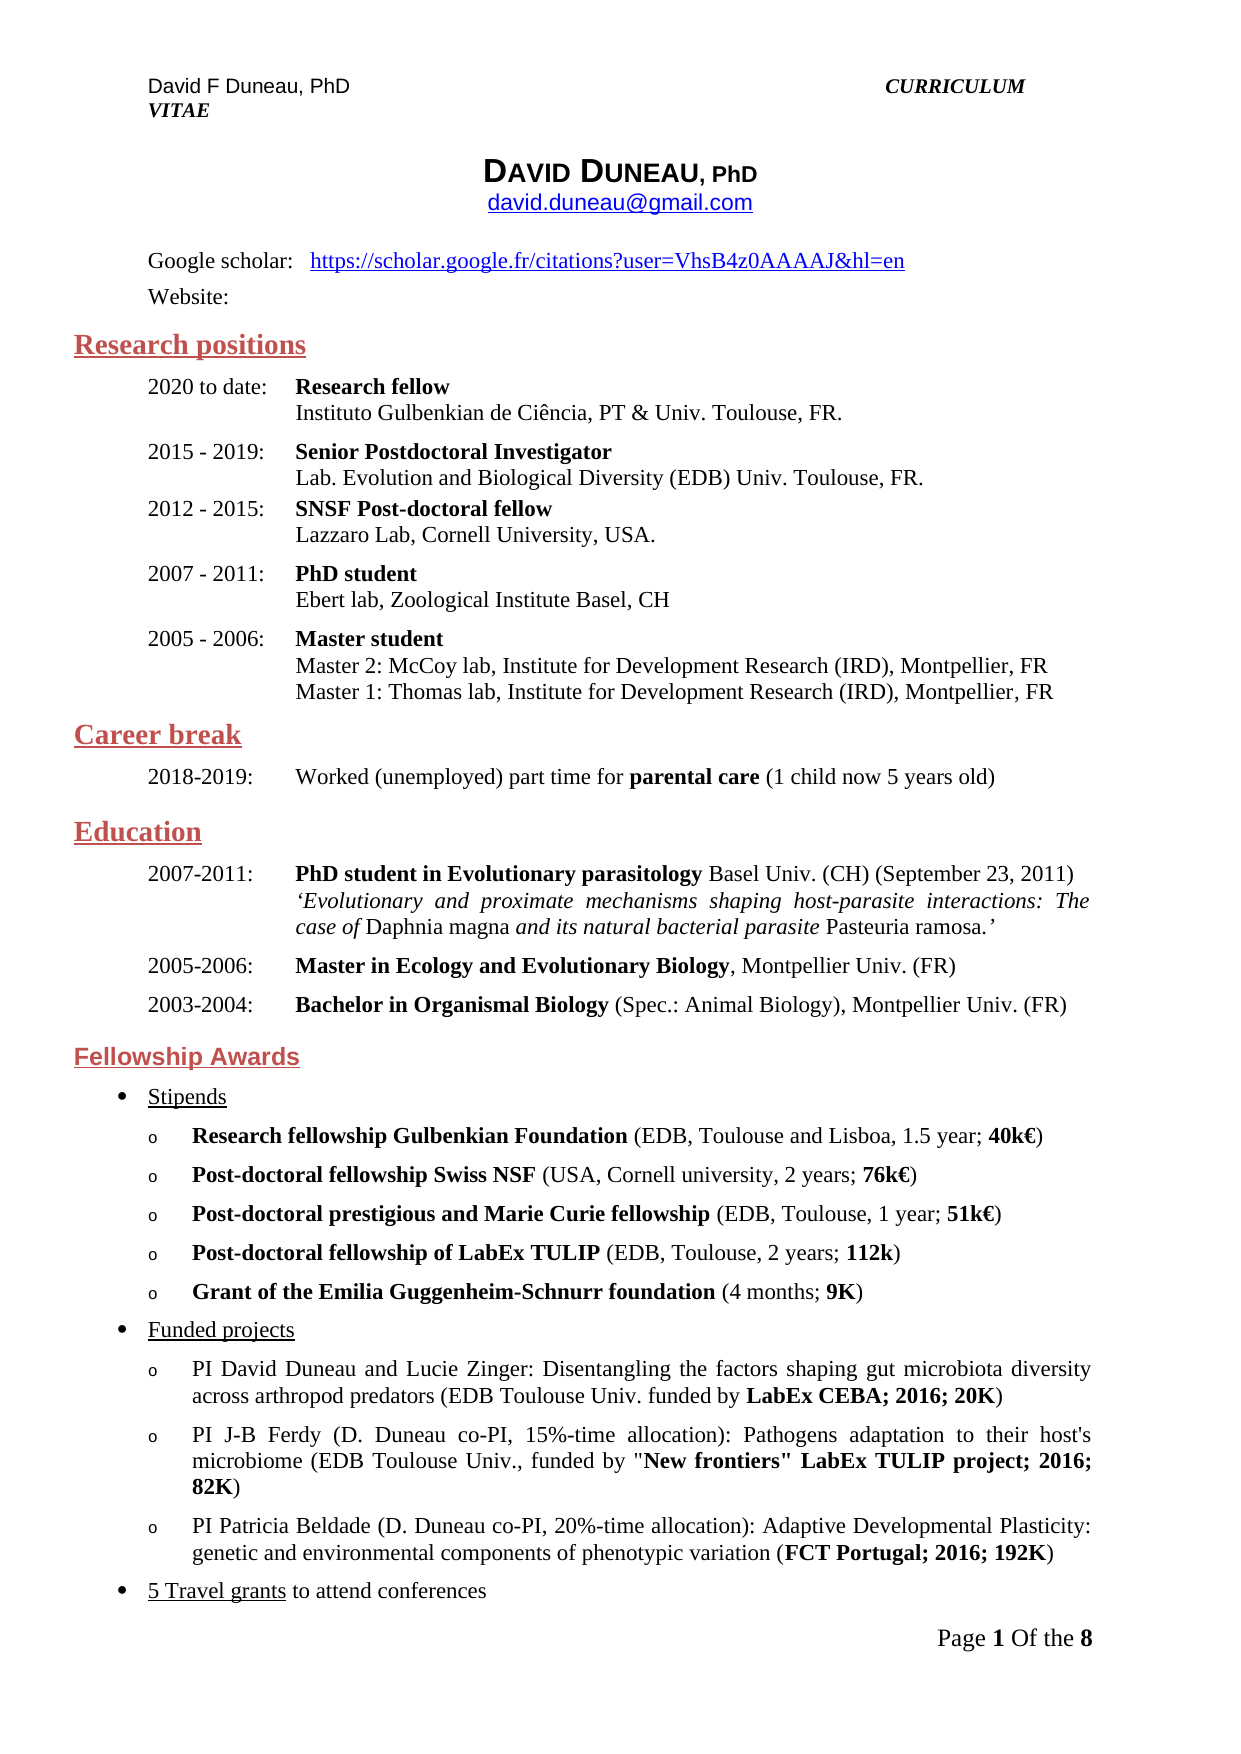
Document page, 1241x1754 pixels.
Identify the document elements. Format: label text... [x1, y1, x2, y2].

text 2005 - 2006: Master student [148, 625, 1093, 652]
text Education [74, 814, 1093, 848]
text Google scholar: https://scholar.google.fr/citations?user=VhsB4z0AAAAJ&hl=en [148, 247, 1093, 273]
text 2007-2011: PhD student in Evolutionary parasitology Basel Univ. (CH) (September 23, 2011) [148, 860, 1093, 887]
text Master 1: Thomas lab, Institute for Development Research (IRD), Montpellier, FR [207, 678, 1093, 704]
text Research positions [74, 327, 1093, 360]
list PI J-B Ferdy (D. Duneau co-PI, 15%-time allocation): Pathogens adaptation to their host's microbiome (EDB Toulouse Univ., funded by "New frontiers" LabEx TULIP project; 2016; 82K) [148, 1421, 1093, 1500]
text Ebert lab, Zoological Institute Basel, CH [221, 587, 1093, 613]
text 2015 - 2019: Senior Postdoctoral Investigator [148, 438, 1093, 464]
text Fellowship Awards [74, 1042, 1093, 1071]
list Stipends [118, 1083, 1093, 1110]
text 2005-2006: Master in Ecology and Evolutionary Biology, Montpellier Univ. (FR) [148, 952, 1093, 978]
text 2018-2019: Worked (unemployed) part time for parental care (1 child now 5 years old) [148, 763, 1093, 789]
list Grant of the Emilia Guggenheim-Schnurr foundation (4 months; 9K) [148, 1278, 1093, 1304]
text Website: [148, 283, 1093, 309]
list PI David Duneau and Lucie Zinger: Disentangling the factors shaping gut microbiota diversity across arthropod predators (EDB Toulouse Univ. funded by LabEx CEBA; 2016; 20K) [148, 1355, 1093, 1408]
list 5 Travel grants to attend conferences [118, 1577, 1093, 1604]
list PI Patricia Beldade (D. Duneau co-PI, 20%-time allocation): Adaptive Developmental Plasticity: genetic and environmental components of phenotypic variation (FCT Portugal; 2016; 192K) [148, 1512, 1093, 1565]
text Master 2: McCoy lab, Institute for Development Research (IRD), Montpellier, FR [207, 652, 1093, 678]
title David Duneau, PhD [148, 151, 1093, 189]
text Instituto Gulbenkian de Ciência, PT & Univ. Toulouse, FR. [221, 399, 1093, 426]
list Research fellowship Gulbenkian Foundation (EDB, Toulouse and Lisboa, 1.5 year; 40k€) [148, 1122, 1093, 1149]
text ‘Evolutionary and proximate mechanisms shaping host-parasite interactions: The case of Daphnia magna and its natural bacterial parasite Pasteuria ramosa.’ [295, 887, 1093, 939]
list Post-doctoral prestigious and Marie Curie fellowship (EDB, Toulouse, 1 year; 51k€) [148, 1200, 1093, 1226]
title david.duneau@gmail.com [148, 189, 1093, 216]
text 2007 - 2011: PhD student [148, 560, 1093, 587]
text 2003-2004: Bachelor in Organismal Biology (Spec.: Animal Biology), Montpellier Univ. (FR) [148, 991, 1093, 1017]
list Post-doctoral fellowship of LabEx TULIP (EDB, Toulouse, 2 years; 112k) [148, 1239, 1093, 1265]
list Post-doctoral fellowship Swiss NSF (USA, Cornell university, 2 years; 76k€) [148, 1161, 1093, 1187]
list Funded projects [118, 1317, 1093, 1343]
text 2020 to date: Research fellow [148, 373, 1093, 399]
text Lab. Evolution and Biological Diversity (EDB) Univ. Toulouse, FR. [295, 464, 1093, 491]
text 2012 - 2015: SNSF Post-doctoral fellow [148, 495, 1093, 521]
text Lazzaro Lab, Cornell University, USA. [295, 521, 1093, 548]
text Career break [74, 717, 1093, 751]
